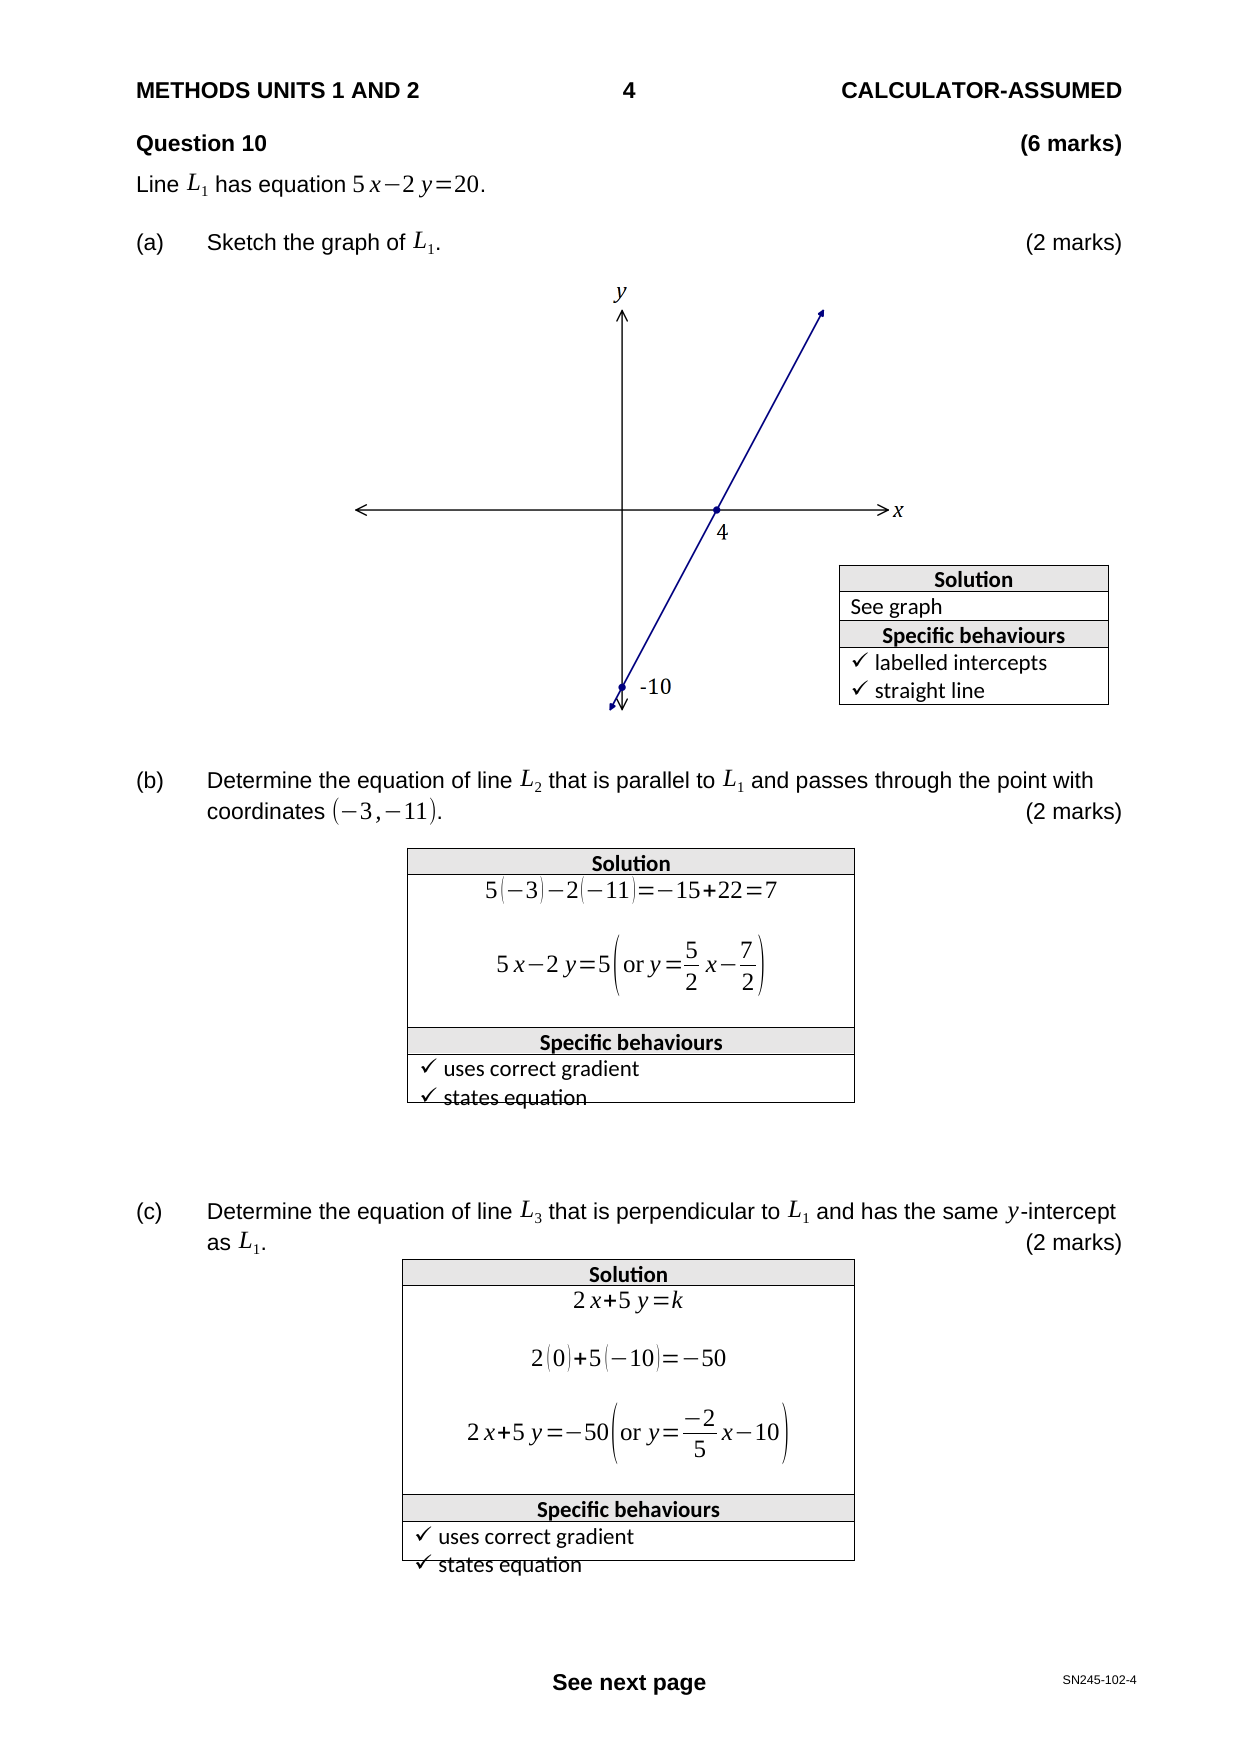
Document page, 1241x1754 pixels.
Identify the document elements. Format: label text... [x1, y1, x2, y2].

text Question 10 (6 marks) [136, 130, 1122, 156]
picture [352, 284, 906, 713]
text Line has equation . [136, 169, 1122, 200]
text (b) Determine the equation of line that is parallel to and passes through the point with coordinates . (2 marks) [136, 765, 1122, 826]
text (a) Sketch the graph of . (2 marks) [136, 226, 1122, 258]
text (c) Determine the equation of line that is perpendicular to and has the same -intercept as . (2 marks) [136, 1195, 1122, 1258]
